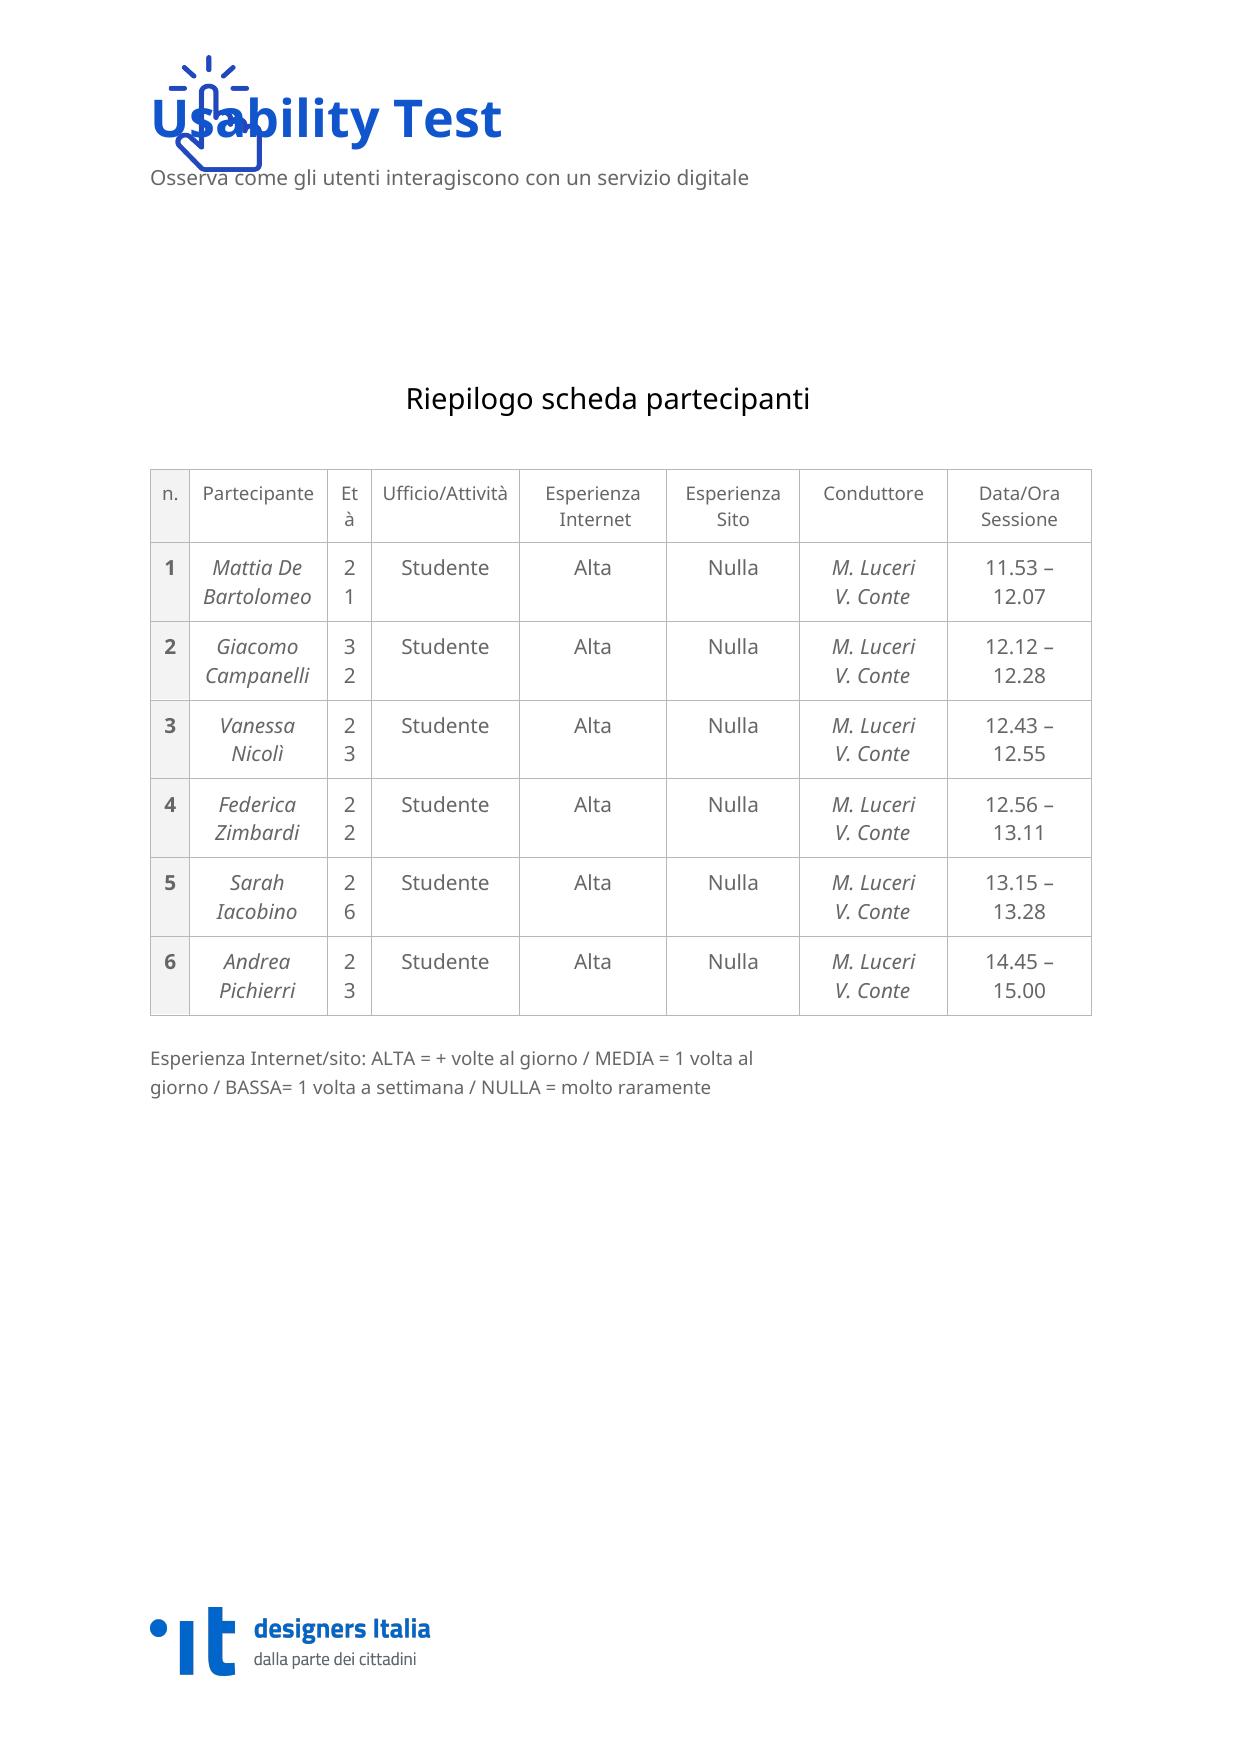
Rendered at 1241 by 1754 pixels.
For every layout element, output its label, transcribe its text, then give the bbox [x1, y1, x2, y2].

table_cell Studente [372, 779, 519, 857]
table_cell Mattia De Bartolomeo [190, 543, 327, 621]
table_cell 13.15 – 13.28 [948, 858, 1091, 936]
table_cell Sarah Iacobino [190, 858, 327, 936]
table_header Ufficio/Attività [372, 470, 519, 542]
table_cell Nulla [667, 622, 799, 699]
table_cell M. Luceri V. Conte [800, 858, 947, 936]
table_cell Studente [372, 543, 519, 621]
table_cell 12.12 – 12.28 [948, 622, 1091, 699]
table_cell Alta [520, 779, 666, 857]
table_cell Nulla [667, 543, 799, 621]
table_cell Alta [520, 622, 666, 699]
table_cell M. Luceri V. Conte [800, 937, 947, 1014]
table_cell 12.43 – 12.55 [948, 701, 1091, 778]
table_header n. [151, 470, 189, 542]
table_cell 11.53 – 12.07 [948, 543, 1091, 621]
table_cell Nulla [667, 779, 799, 857]
table_cell M. Luceri V. Conte [800, 779, 947, 857]
table_cell 4 [151, 779, 189, 857]
table_cell Studente [372, 858, 519, 936]
table_cell Vanessa Nicolì [190, 701, 327, 778]
table_cell 1 [151, 543, 189, 621]
text Riepilogo scheda partecipanti [150, 378, 1066, 418]
table_cell Alta [520, 858, 666, 936]
table_cell Giacomo Campanelli [190, 622, 327, 699]
table_cell Federica Zimbardi [190, 779, 327, 857]
table_cell 12.56 – 13.11 [948, 779, 1091, 857]
picture [168, 55, 262, 172]
table_cell Studente [372, 937, 519, 1014]
table_cell M. Luceri V. Conte [800, 543, 947, 621]
table_cell 3 [151, 701, 189, 778]
table_cell 26 [328, 858, 371, 936]
table_cell 5 [151, 858, 189, 936]
picture [258, 115, 262, 131]
table_cell Studente [372, 701, 519, 778]
table_cell 22 [328, 779, 371, 857]
table_cell Nulla [667, 858, 799, 936]
picture [150, 1607, 431, 1676]
table_header Esperienza Sito [667, 470, 799, 542]
table_cell Nulla [667, 937, 799, 1014]
table_cell Nulla [667, 701, 799, 778]
table_header Conduttore [800, 470, 947, 542]
text Esperienza Internet/sito: ALTA = + volte al giorno / MEDIA = 1 volta al giorno / BASSA= 1 volta a settimana / NULLA = molto raramente [150, 1045, 771, 1100]
table_cell Alta [520, 701, 666, 778]
table_cell Alta [520, 937, 666, 1014]
table_cell 21 [328, 543, 371, 621]
table_cell 32 [328, 622, 371, 699]
table_cell 6 [151, 937, 189, 1014]
table_cell Andrea Pichierri [190, 937, 327, 1014]
table_header Età [328, 470, 371, 542]
table_cell 23 [328, 937, 371, 1014]
table_cell Alta [520, 543, 666, 621]
table_cell 23 [328, 701, 371, 778]
table_cell 2 [151, 622, 189, 699]
table_header Esperienza Internet [520, 470, 666, 542]
table_header Data/Ora Sessione [948, 470, 1091, 542]
table_cell 14.45 – 15.00 [948, 937, 1091, 1014]
table_cell M. Luceri V. Conte [800, 622, 947, 699]
table_header Partecipante [190, 470, 327, 542]
table_cell Studente [372, 622, 519, 699]
table_cell M. Luceri V. Conte [800, 701, 947, 778]
